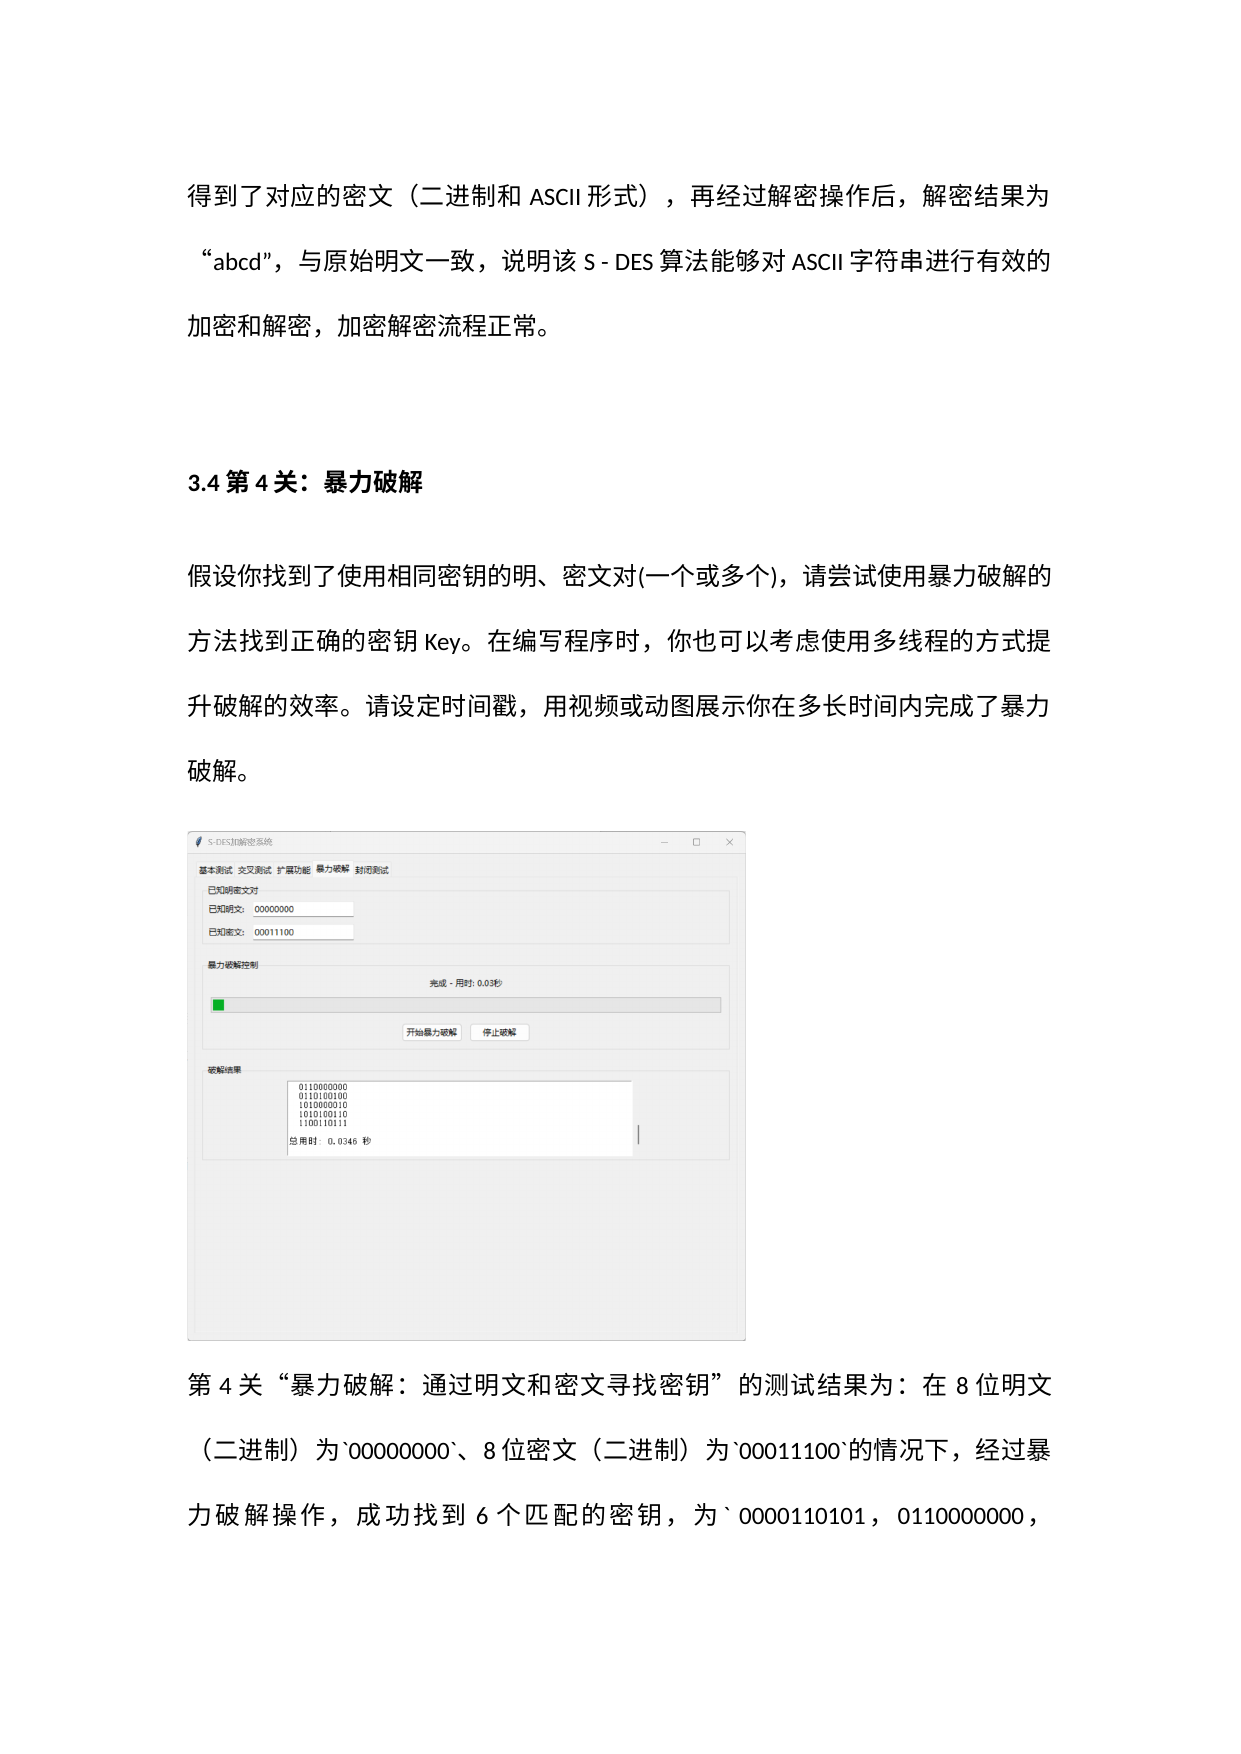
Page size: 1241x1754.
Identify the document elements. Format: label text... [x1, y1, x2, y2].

picture [187, 831, 746, 1341]
text 假设你找到了使用相同密钥的明、密文对(一个或多个)，请尝试使用暴力破解的方法找到正确的密钥Key。在编写程序时，你也可以考虑使用多线程的方式提升破解的效率。请设定时间戳，用视频或动图展示你在多长时间内完成了暴力破解。 [187, 542, 1053, 802]
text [187, 1351, 1053, 1546]
text 3.4 第4关：暴力破解 [187, 448, 1053, 513]
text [187, 162, 1053, 357]
